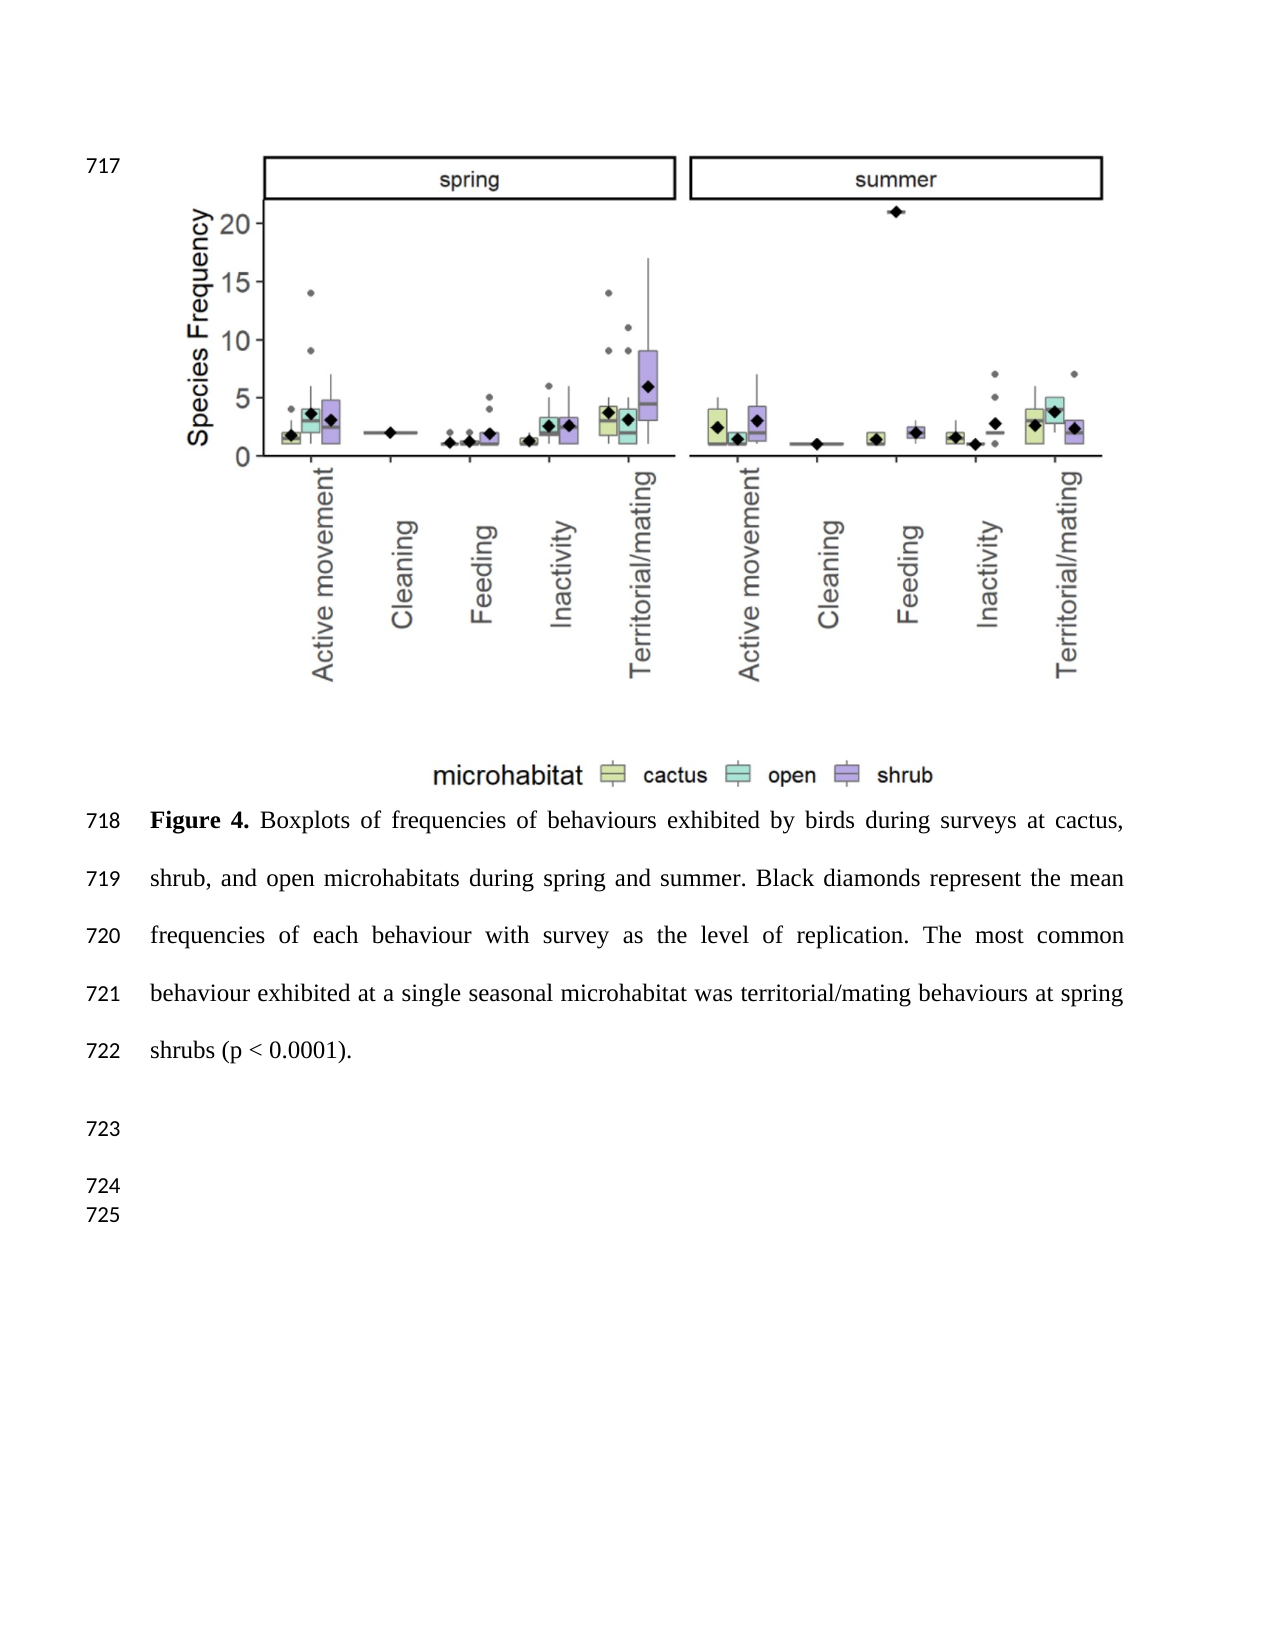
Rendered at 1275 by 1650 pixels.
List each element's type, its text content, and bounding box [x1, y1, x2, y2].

picture [170, 150, 1105, 805]
